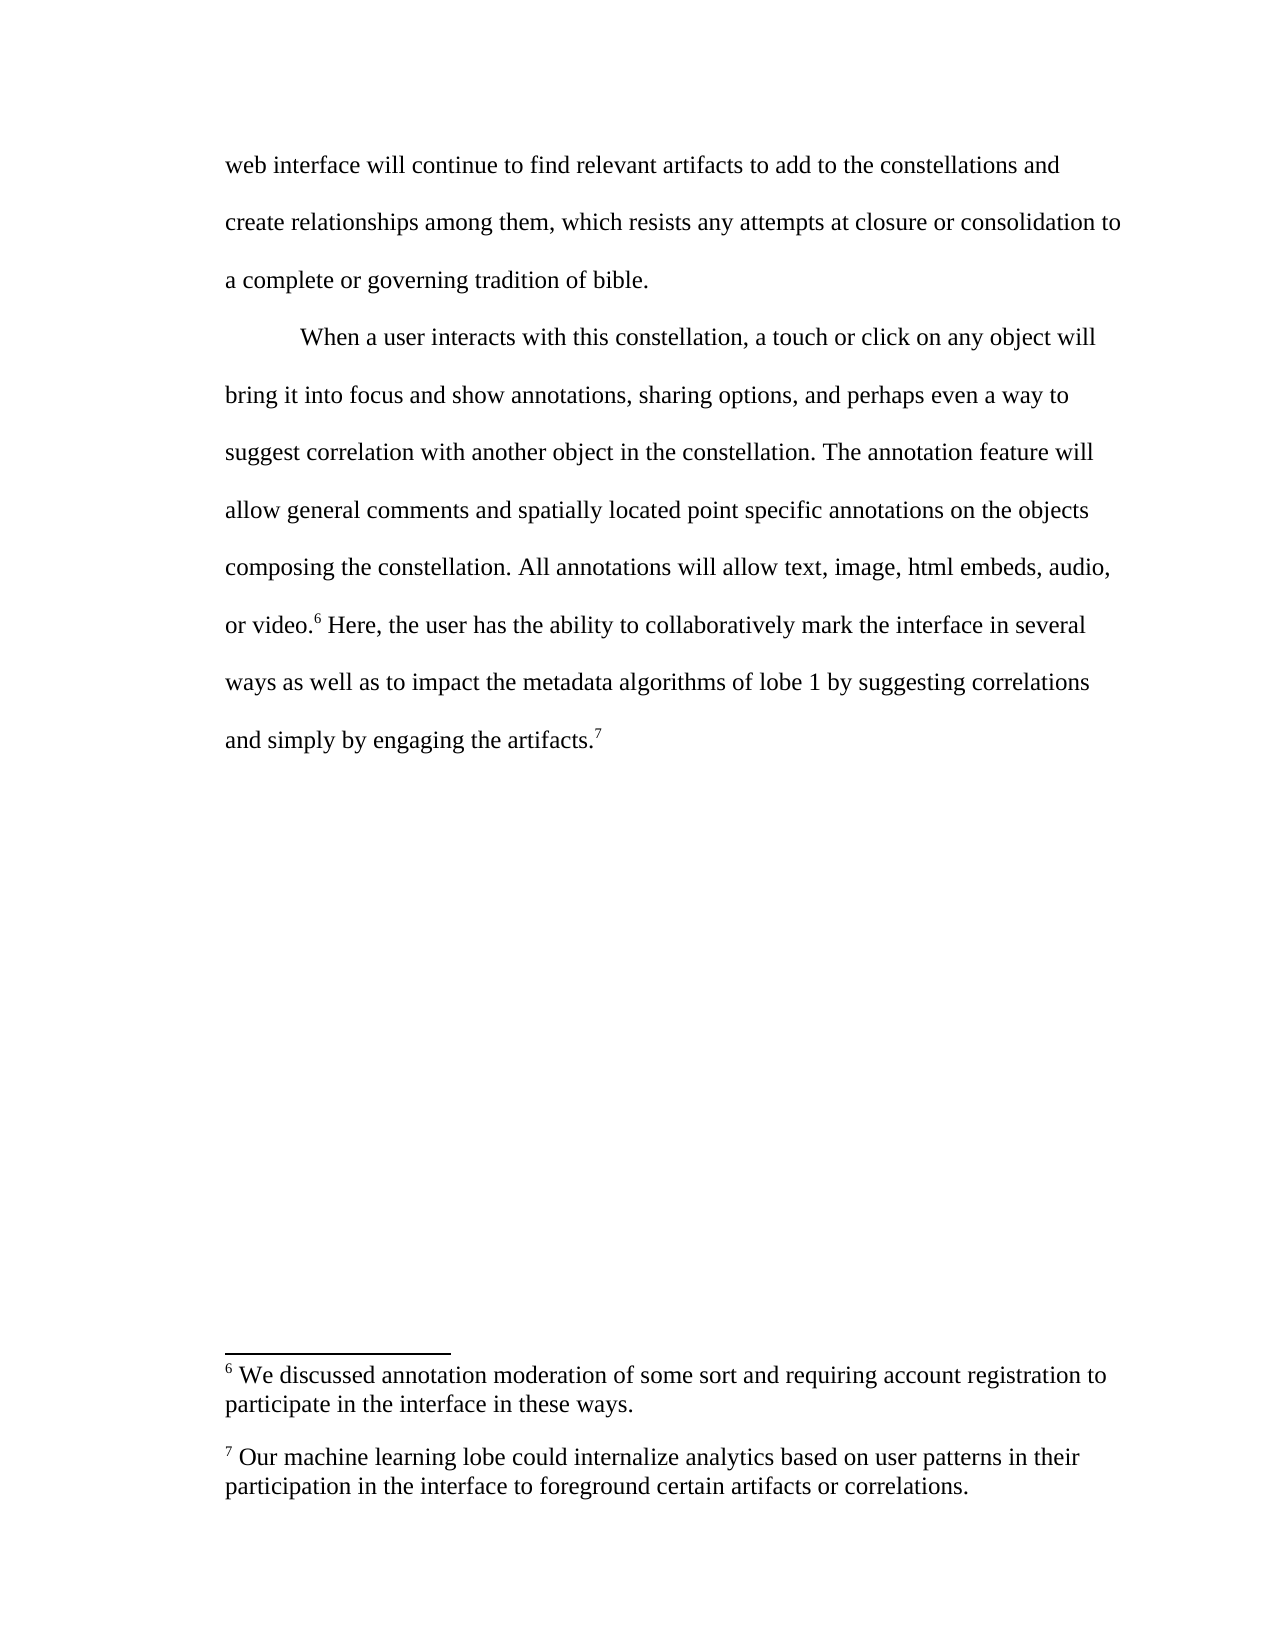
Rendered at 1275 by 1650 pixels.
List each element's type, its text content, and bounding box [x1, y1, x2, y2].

text When a user interacts with this constellation, a touch or click on any object will bring it into focus and show annotations, sharing options, and perhaps even a way to suggest correlation with another object in the constellation. The annotation feature will allow general comments and spatially located point specific annotations on the objects composing the constellation. All annotations will allow text, image, html embeds, audio, or video. Here, the user has the ability to collaboratively mark the interface in several ways as well as to impact the metadata algorithms of lobe 1 by suggesting correlations and simply by engaging the artifacts. [225, 322, 1125, 754]
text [225, 150, 1125, 294]
